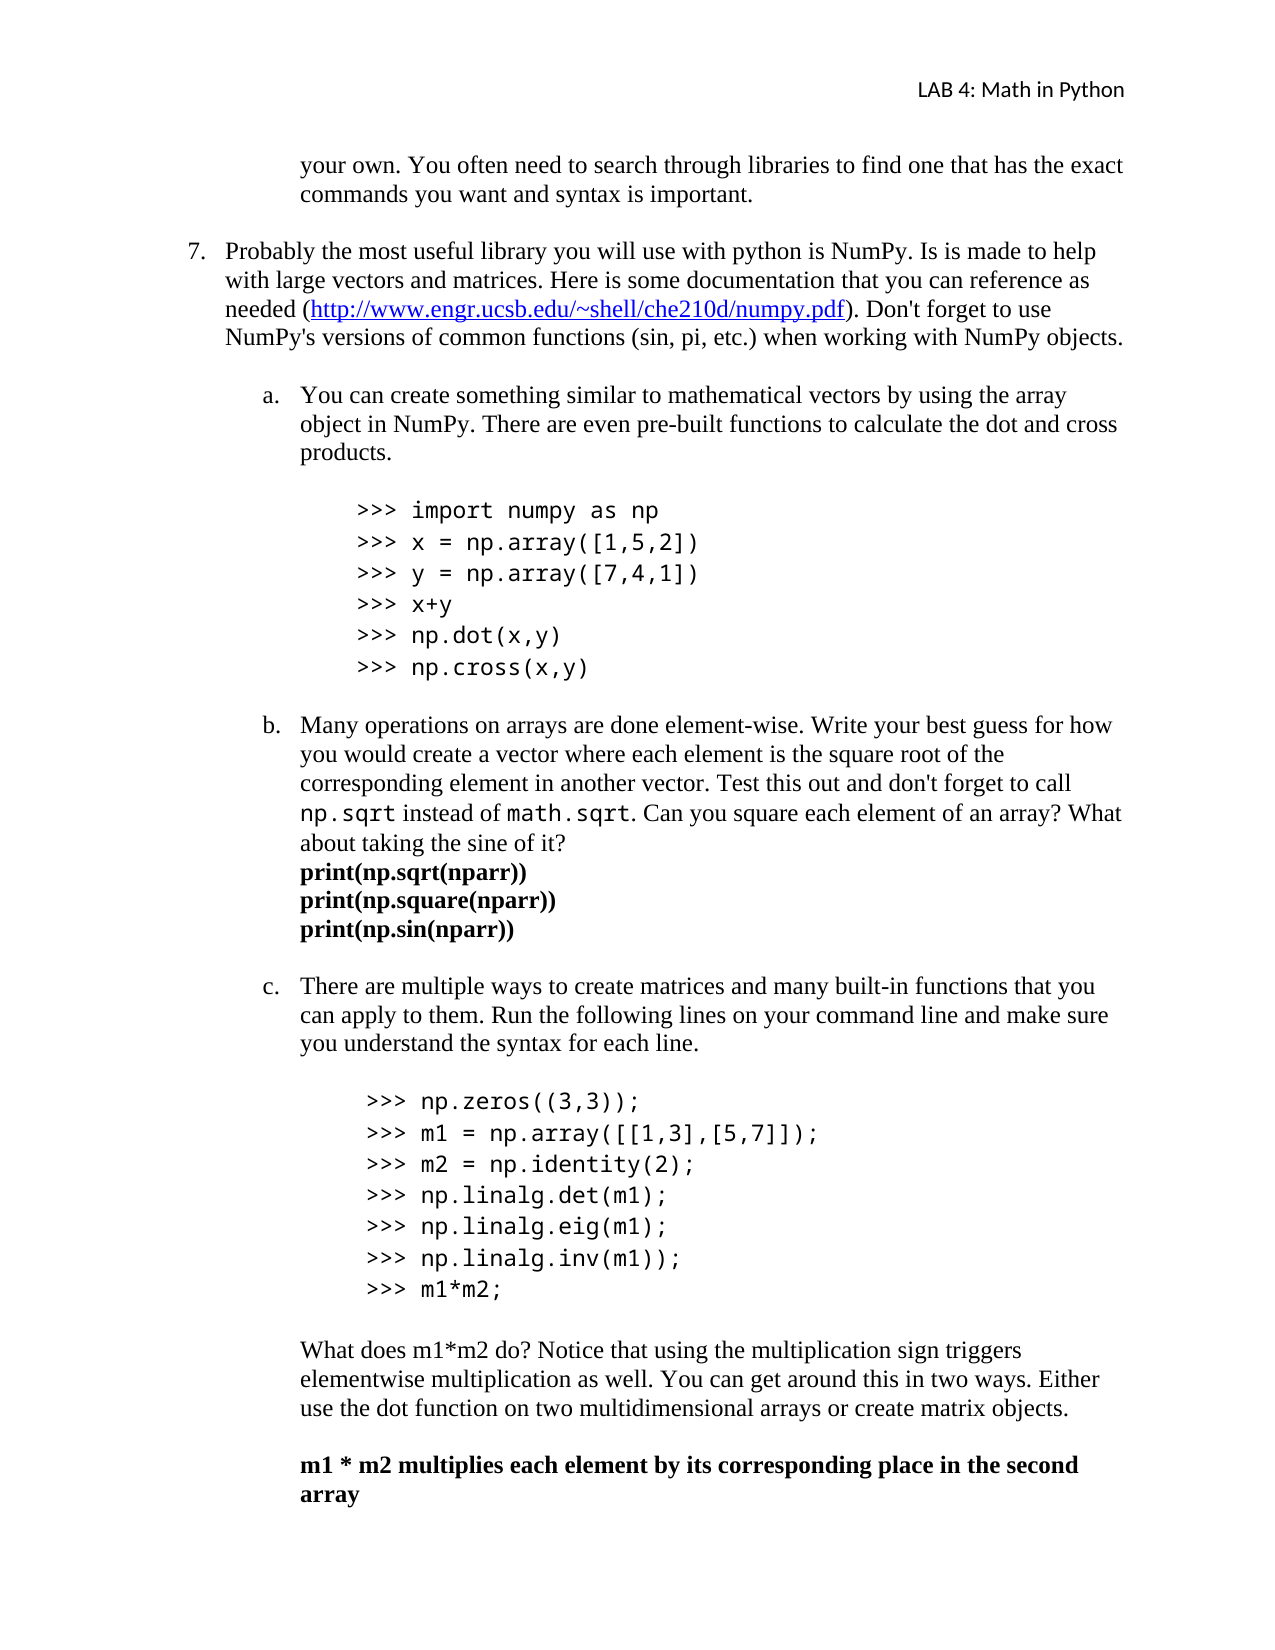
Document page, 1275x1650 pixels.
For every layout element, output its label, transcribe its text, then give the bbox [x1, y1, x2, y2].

text >>> np.zeros((3,3)); [366, 1085, 1125, 1117]
text >>> np.linalg.eig(m1); [366, 1210, 1125, 1242]
text m1 * m2 multiplies each element by its corresponding place in the second array [300, 1450, 1125, 1508]
text >>> m1 = np.array([[1,3],[5,7]]); [366, 1117, 1125, 1148]
text >>> x+y [356, 588, 1125, 619]
text print(np.sin(nparr)) [300, 914, 1125, 971]
text >>> np.linalg.det(m1); [366, 1179, 1125, 1210]
text print(np.sqrt(nparr)) [300, 857, 1125, 886]
list You can create something similar to mathematical vectors by using the array object in NumPy. There are even pre-built functions to calculate the dot and cross products. [262, 380, 1125, 494]
text >>> np.cross(x,y) [356, 651, 1125, 682]
list There are multiple ways to create matrices and many built-in functions that you can apply to them. Run the following lines on your command line and make sure you understand the syntax for each line. [262, 971, 1125, 1085]
text >>> m2 = np.identity(2); [366, 1148, 1125, 1179]
text What does m1*m2 do? Notice that using the multiplication sign triggers elementwise multiplication as well. You can get around this in two ways. Either use the dot function on two multidimensional arrays or create matrix objects. [300, 1335, 1125, 1422]
text >>> y = np.array([7,4,1]) [356, 557, 1125, 588]
text >>> import numpy as np [356, 494, 1125, 526]
list Probably the most useful library you will use with python is NumPy. Is is made to help with large vectors and matrices. Here is some documentation that you can reference as needed (http://www.engr.ucsb.edu/~shell/che210d/numpy.pdf). Don't forget to use NumPy's versions of common functions (sin, pi, etc.) when working with NumPy objects. [187, 236, 1125, 351]
text >>> np.linalg.inv(m1)); [366, 1242, 1125, 1273]
list Many operations on arrays are done element-wise. Write your best guess for how you would create a vector where each element is the square root of the corresponding element in another vector. Test this out and don't forget to call np.sqrt instead of math.sqrt. Can you square each element of an array? What about taking the sine of it? [262, 711, 1125, 857]
text >>> m1*m2; [366, 1273, 1125, 1304]
text >>> x = np.array([1,5,2]) [356, 526, 1125, 557]
text print(np.square(nparr)) [300, 886, 1125, 914]
text >>> np.dot(x,y) [356, 619, 1125, 651]
